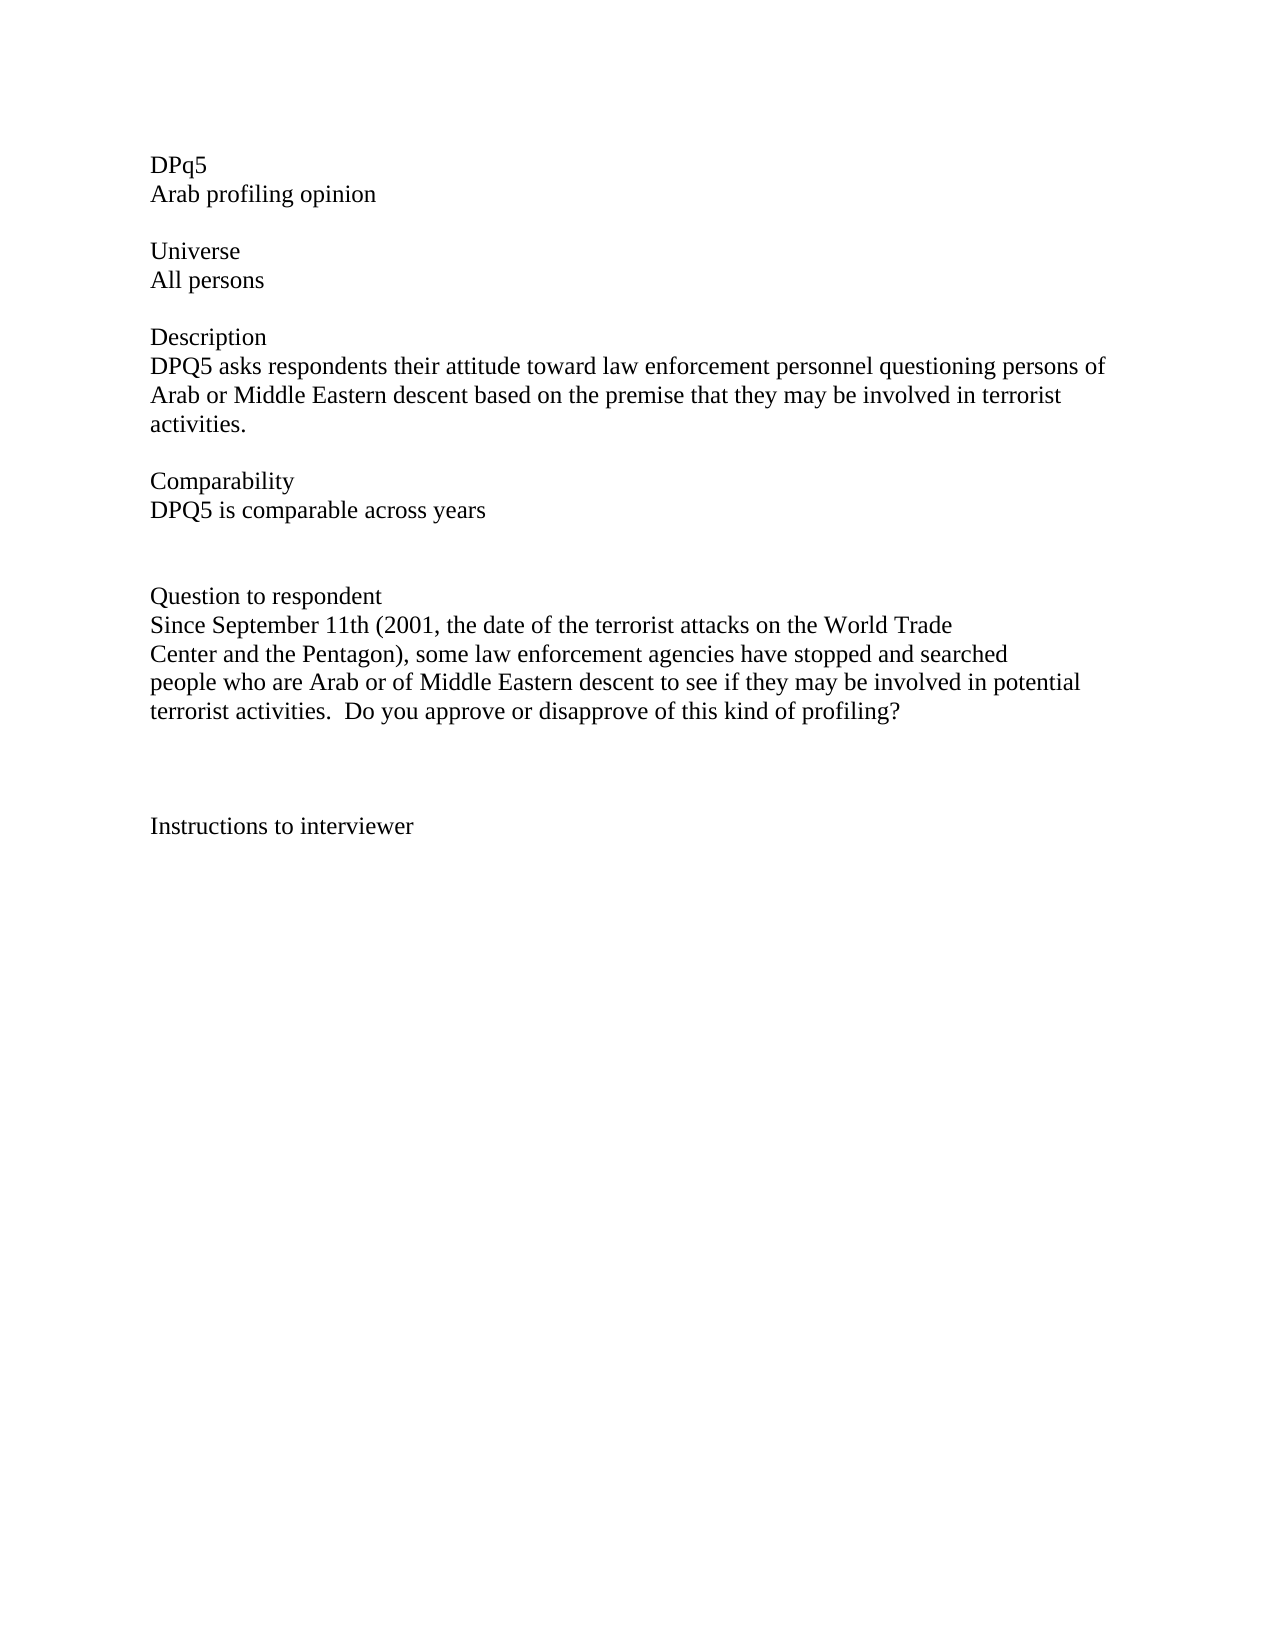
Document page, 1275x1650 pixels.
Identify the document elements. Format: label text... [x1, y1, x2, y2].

text Question to respondent [150, 581, 1125, 610]
text Since September 11th (2001, the date of the terrorist attacks on the World Trade [150, 610, 1125, 639]
text Comparability [150, 466, 1125, 495]
text All persons [150, 265, 1125, 294]
text DPQ5 asks respondents their attitude toward law enforcement personnel questioning persons of Arab or Middle Eastern descent based on the premise that they may be involved in terrorist activities. [150, 351, 1125, 437]
text people who are Arab or of Middle Eastern descent to see if they may be involved in potential terrorist activities. Do you approve or disapprove of this kind of profiling? [150, 667, 1125, 725]
text DPq5 [150, 150, 1125, 179]
text Description [150, 322, 1125, 351]
text Arab profiling opinion [150, 179, 1125, 207]
text DPQ5 is comparable across years [150, 495, 1125, 524]
text Center and the Pentagon), some law enforcement agencies have stopped and searched [150, 639, 1125, 667]
text Instructions to interviewer [150, 811, 1125, 840]
text Universe [150, 236, 1125, 265]
